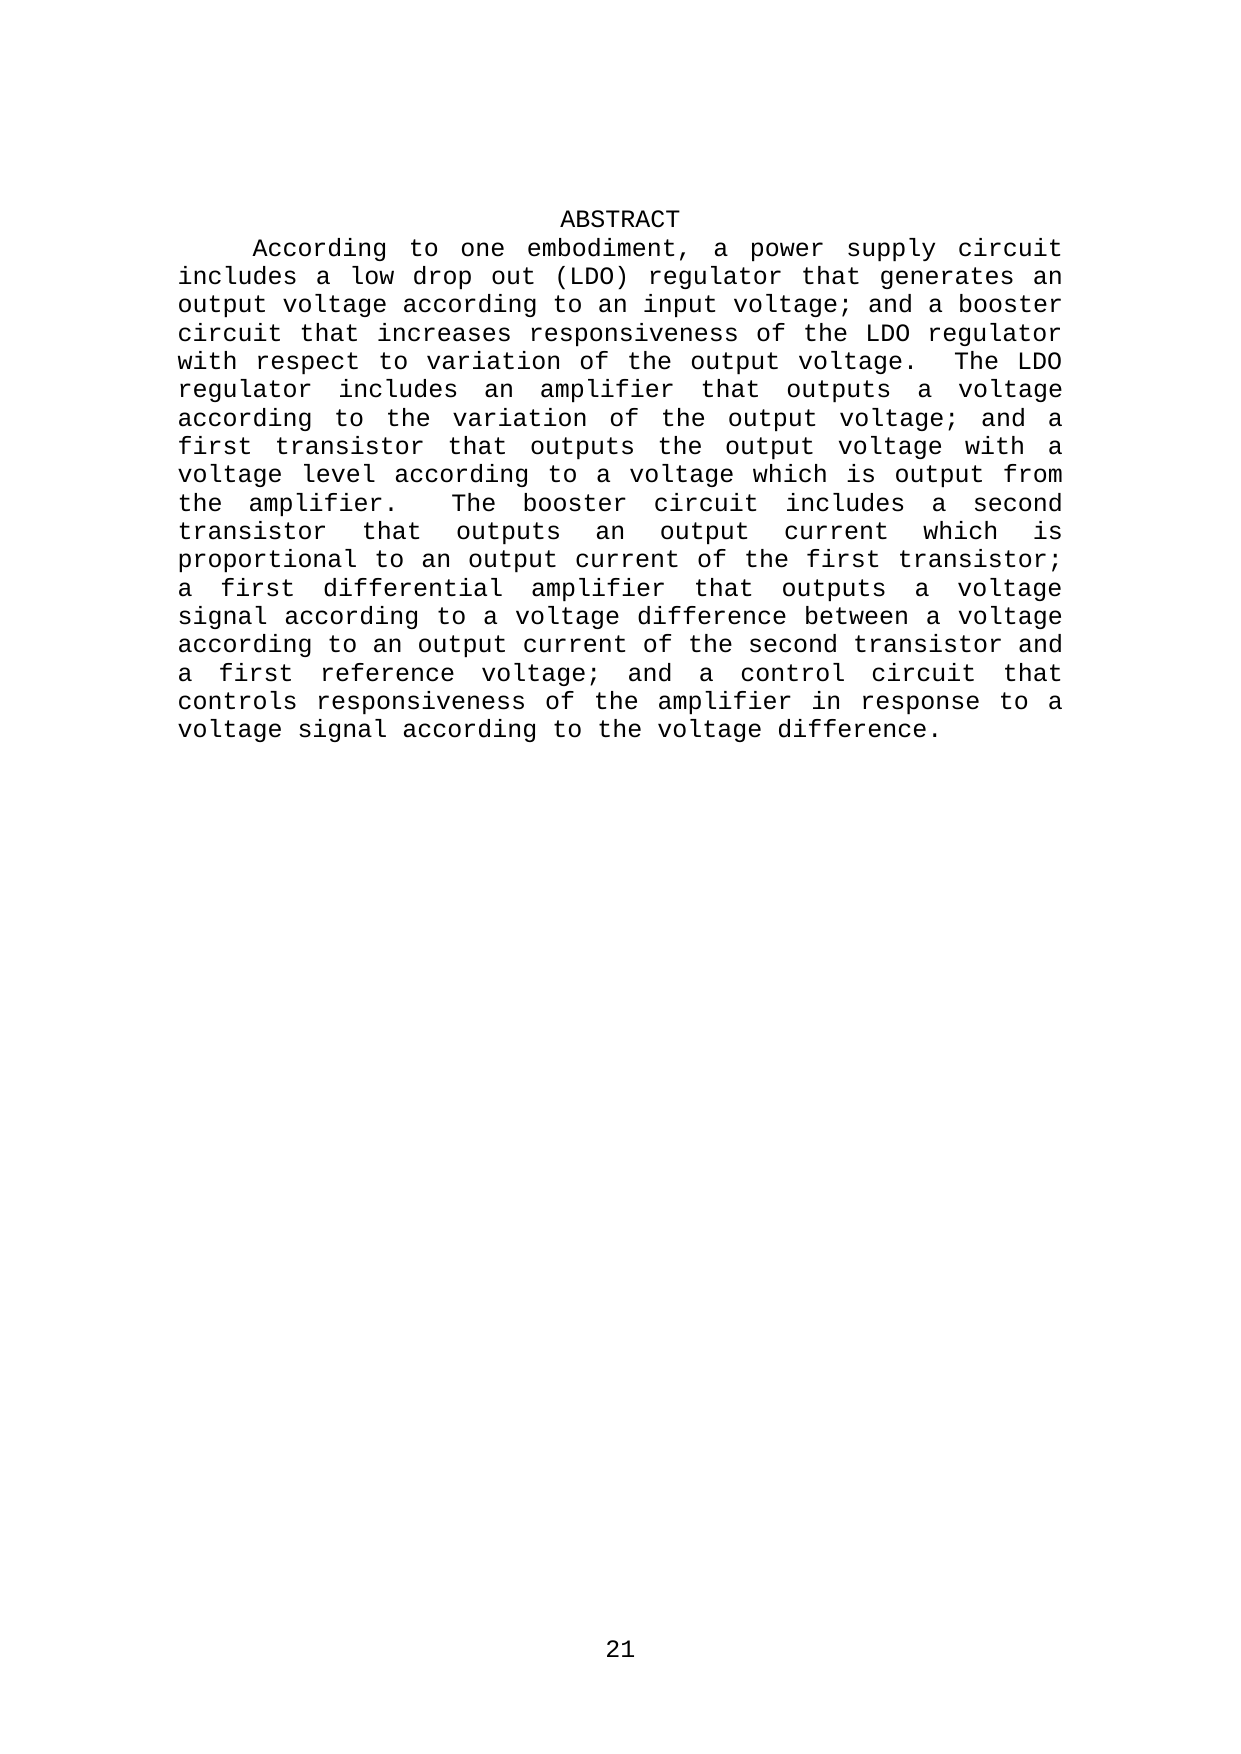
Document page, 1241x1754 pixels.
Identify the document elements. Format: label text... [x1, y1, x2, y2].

text According to one embodiment, a power supply circuit includes a low drop out (LDO) regulator that generates an output voltage according to an input voltage; and a booster circuit that increases responsiveness of the LDO regulator with respect to variation of the output voltage. The LDO regulator includes an amplifier that outputs a voltage according to the variation of the output voltage; and a first transistor that outputs the output voltage with a voltage level according to a voltage which is output from the amplifier. The booster circuit includes a second transistor that outputs an output current which is proportional to an output current of the first transistor; a first differential amplifier that outputs a voltage signal according to a voltage difference between a voltage according to an output current of the second transistor and a first reference voltage; and a control circuit that controls responsiveness of the amplifier in response to a voltage signal according to the voltage difference. [177, 235, 1063, 745]
text ABSTRACT [177, 207, 1063, 235]
